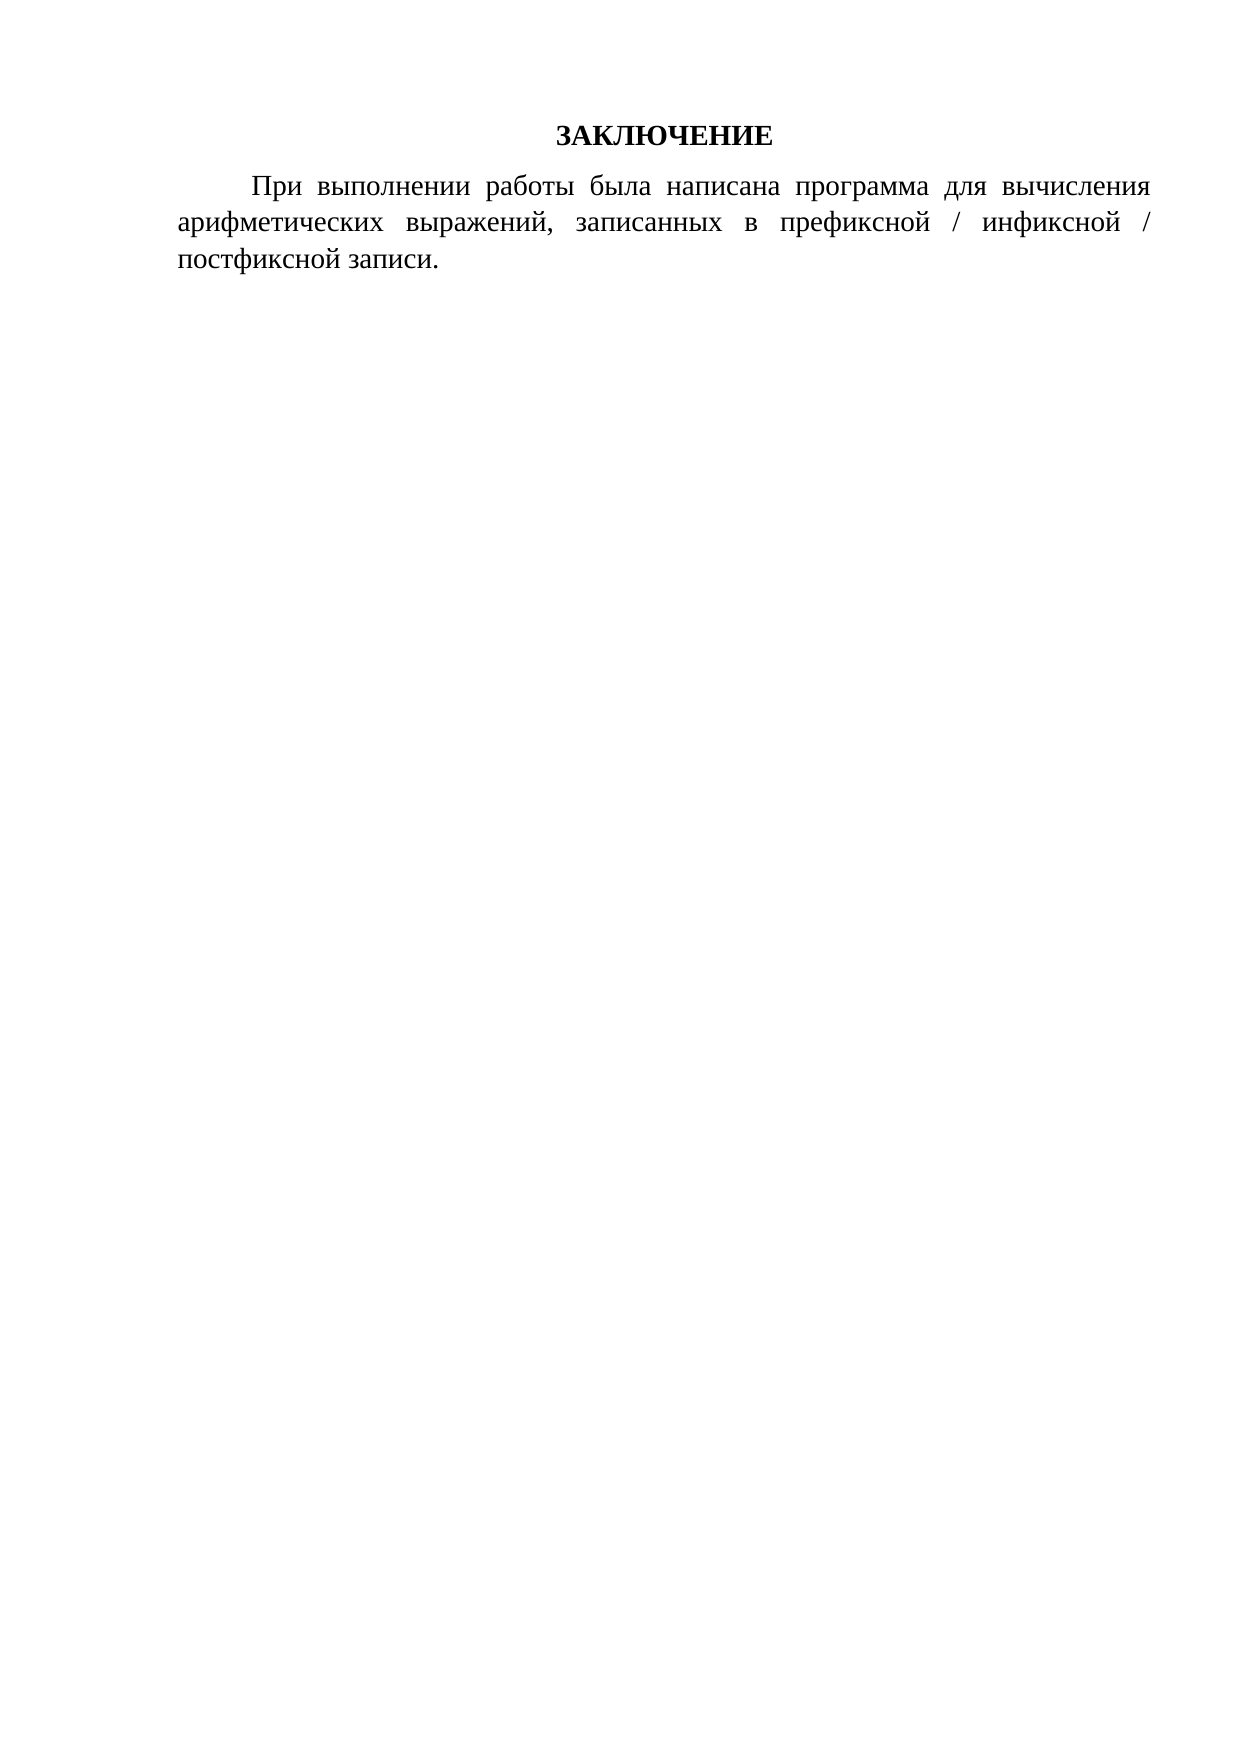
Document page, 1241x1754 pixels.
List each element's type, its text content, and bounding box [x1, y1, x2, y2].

subtitle Заключение [177, 118, 1152, 152]
text При выполнении работы была написана программа для вычисления арифметических выражений, записанных в префиксной / инфиксной / постфиксной записи. [177, 168, 1152, 274]
